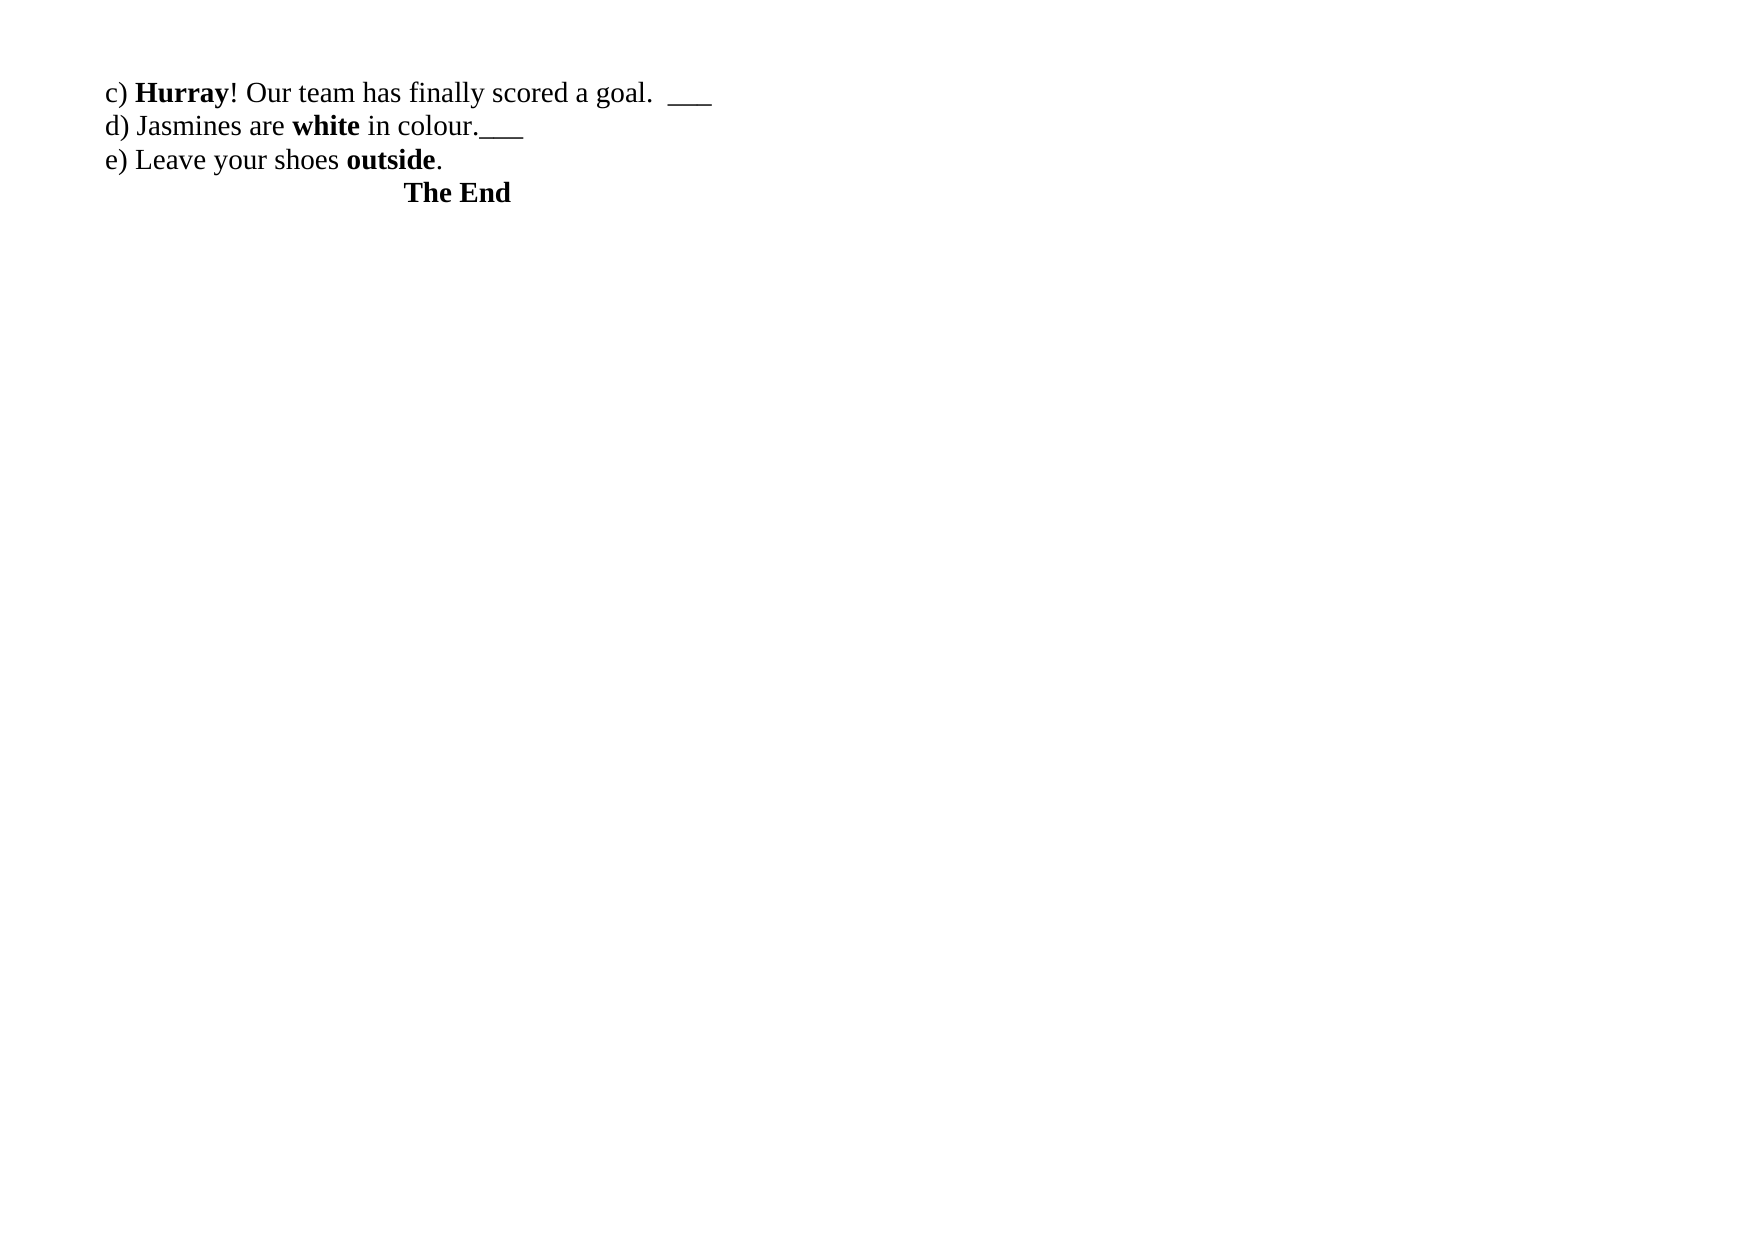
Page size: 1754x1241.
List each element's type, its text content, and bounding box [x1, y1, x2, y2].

text c) Hurray! Our team has finally scored a goal. ___ [105, 75, 839, 108]
text e) Leave your shoes outside. [105, 142, 839, 176]
text The End [75, 176, 839, 209]
text d) Jasmines are white in colour.___ [105, 108, 839, 142]
